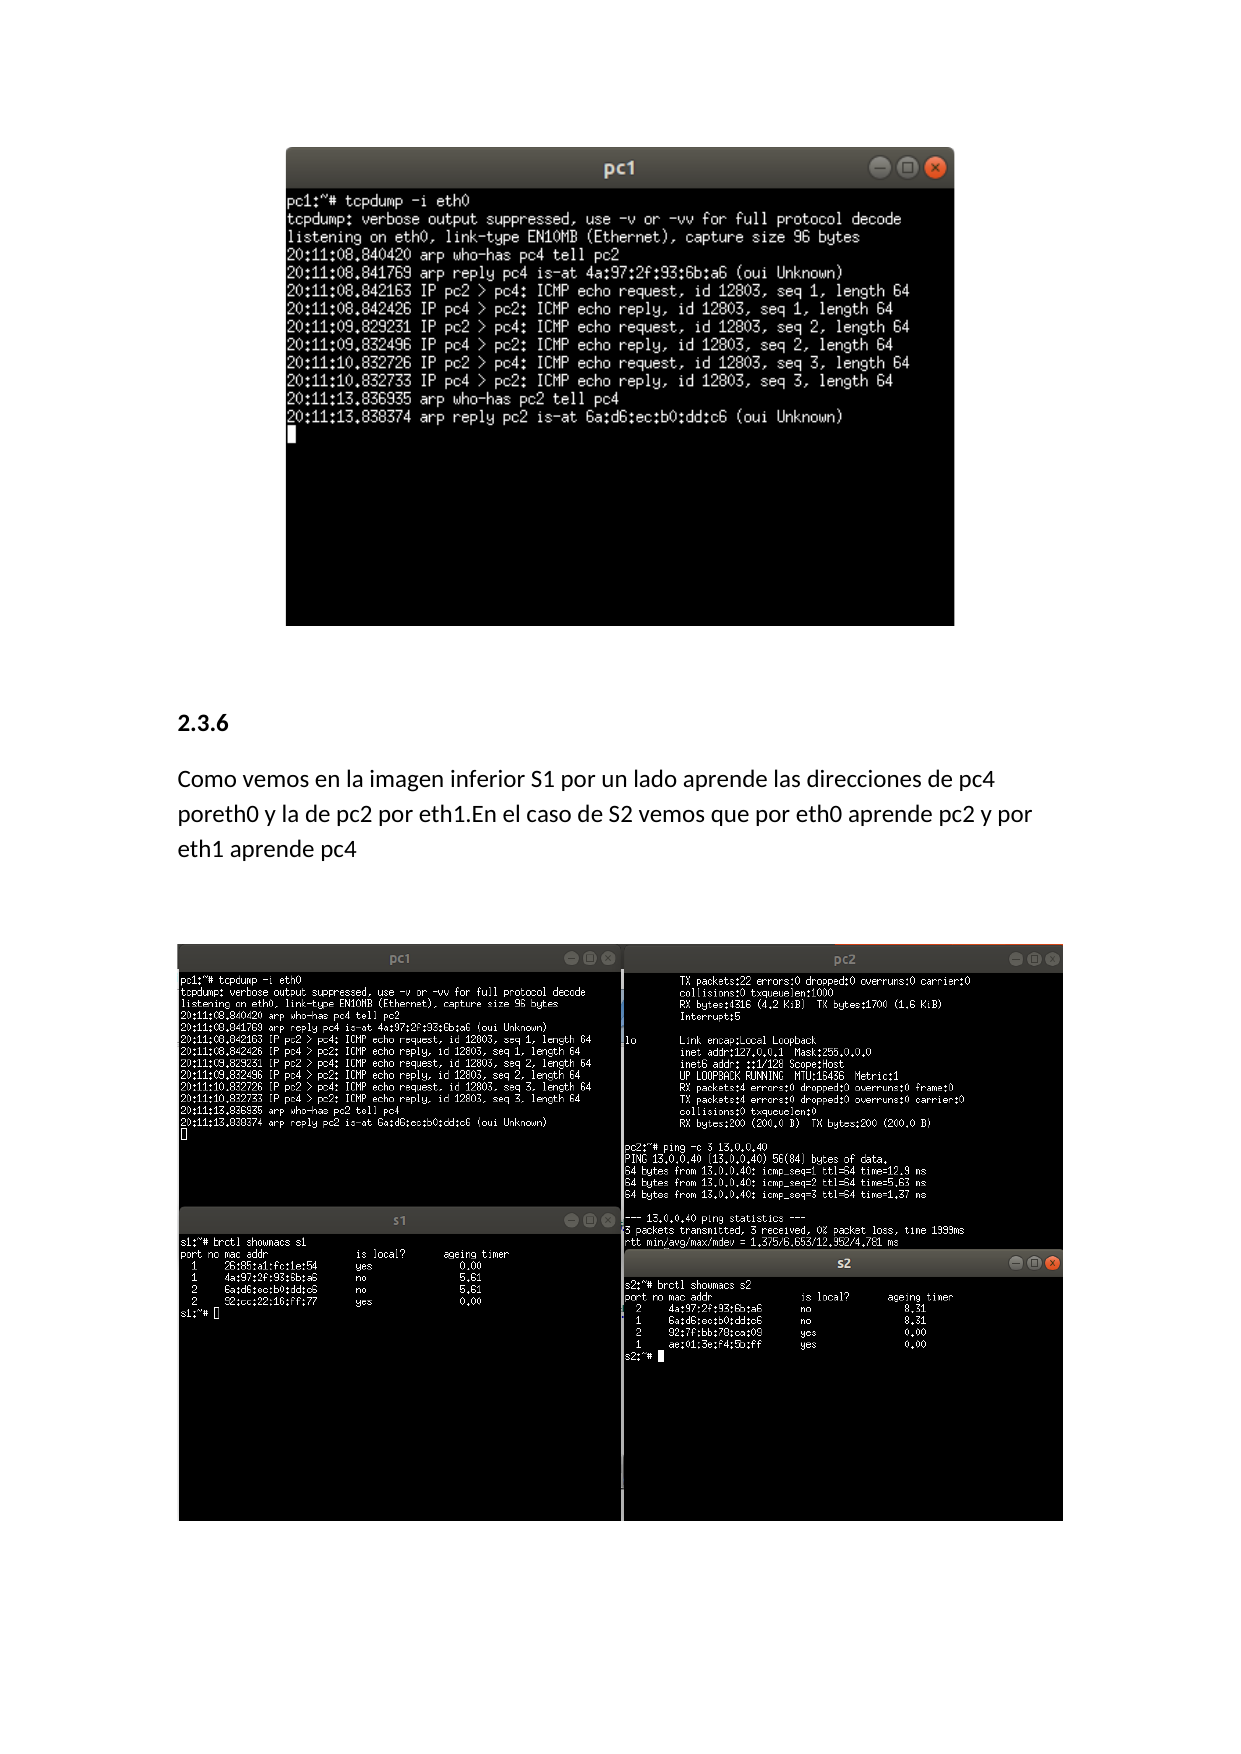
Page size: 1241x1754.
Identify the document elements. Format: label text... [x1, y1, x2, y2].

picture [285, 147, 955, 626]
text 2.3.6 [177, 707, 1063, 737]
text Como vemos en la imagen inferior S1 por un lado aprende las direcciones de pc4 poreth0 y la de pc2 por eth1.En el caso de S2 vemos que por eth0 aprende pc2 y por eth1 aprende pc4 [177, 763, 1063, 863]
picture [177, 944, 1063, 1521]
